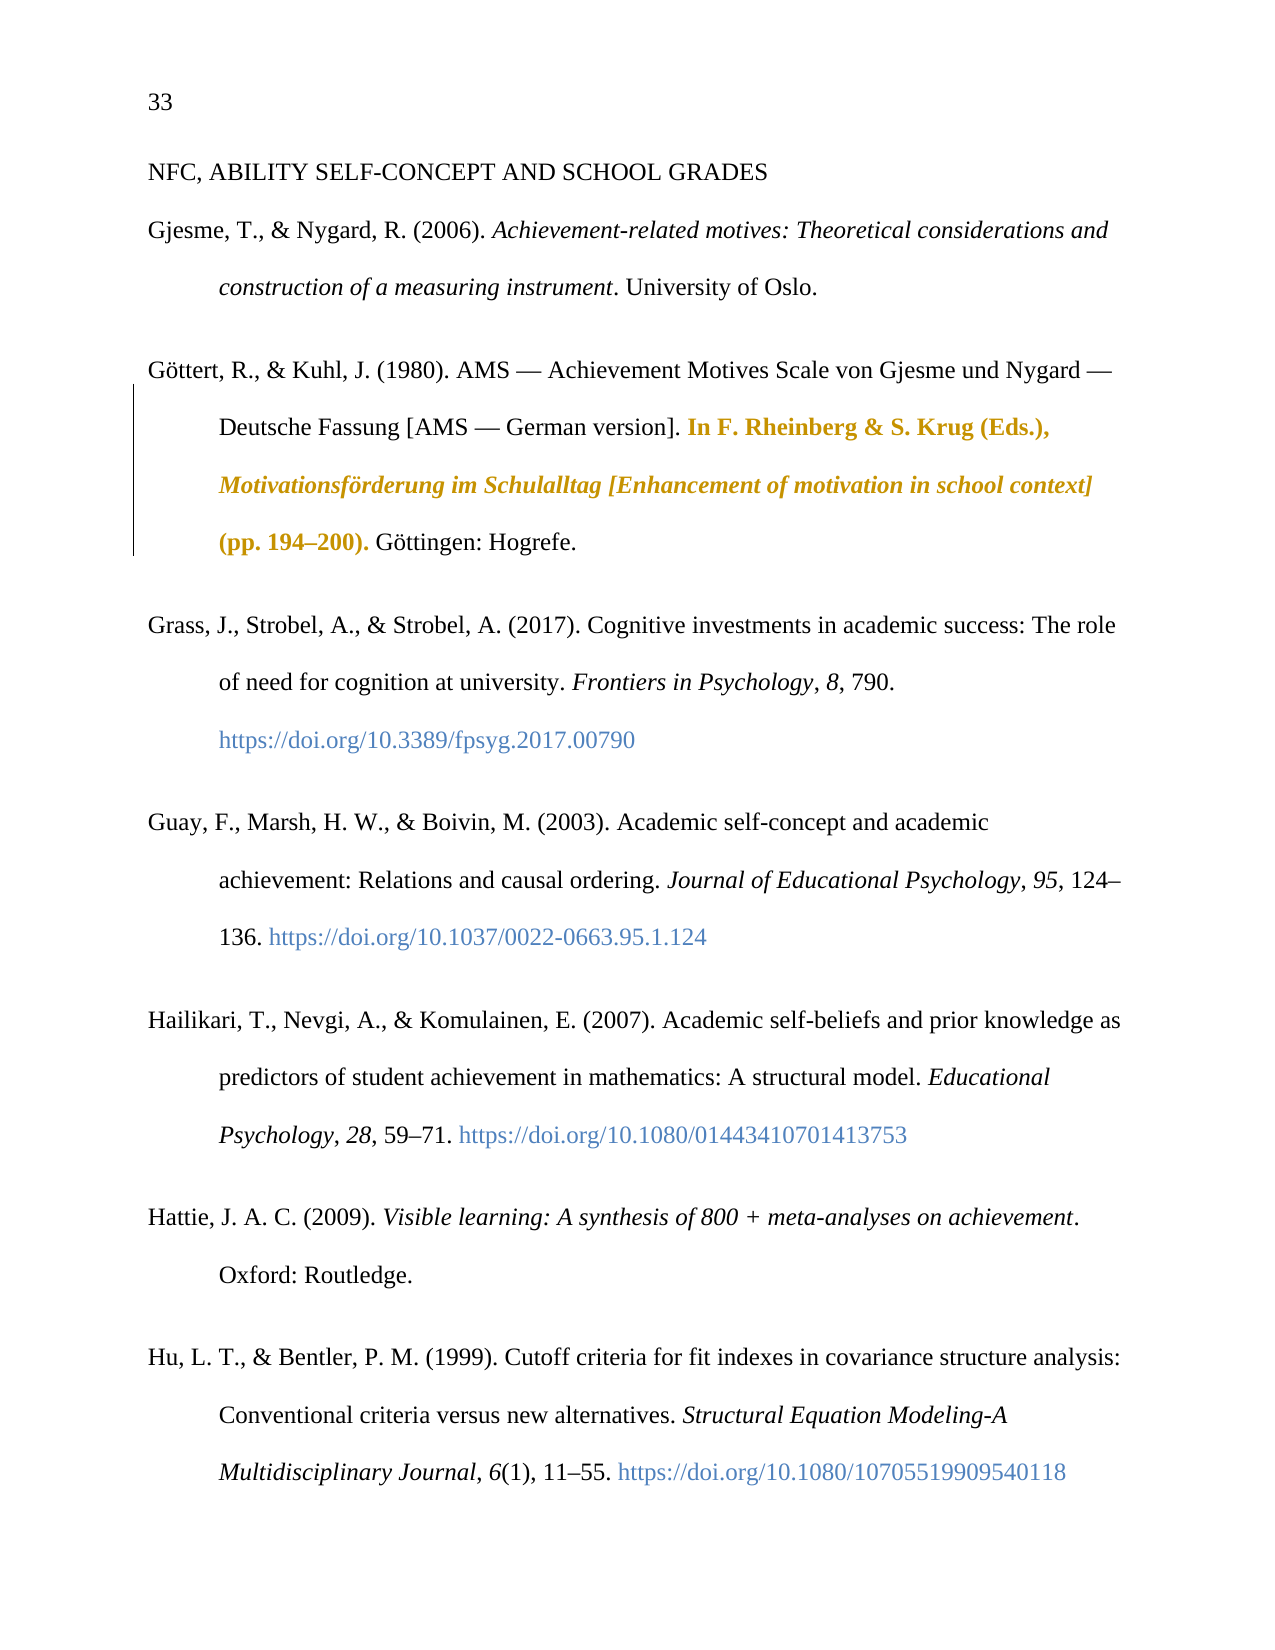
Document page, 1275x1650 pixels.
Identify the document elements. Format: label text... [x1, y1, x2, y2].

text Grass, J., Strobel, A., & Strobel, A. (2017). Cognitive investments in academic success: The role of need for cognition at university. Frontiers in Psychology, 8, 790. https://doi.org/10.3389/fpsyg.2017.00790 [148, 610, 1127, 754]
text Hattie, J. A. C. (2009). Visible learning: A synthesis of 800 + meta-analyses on achievement. Oxford: Routledge. [148, 1202, 1127, 1289]
text Hu, L. T., & Bentler, P. M. (1999). Cutoff criteria for fit indexes in covariance structure analysis: Conventional criteria versus new alternatives. Structural Equation Modeling-A Multidisciplinary Journal, 6(1), 11–55. https://doi.org/10.1080/10705519909540118 [148, 1342, 1127, 1486]
text Göttert, R., & Kuhl, J. (1980). AMS — Achievement Motives Scale von Gjesme und Nygard — Deutsche Fassung [AMS — German version]. In F. Rheinberg & S. Krug (Eds.), Motivationsförderung im Schulalltag [Enhancement of motivation in school context] (pp. 194–200). Göttingen: Hogrefe. [148, 355, 1127, 556]
text Guay, F., Marsh, H. W., & Boivin, M. (2003). Academic self-concept and academic achievement: Relations and causal ordering. Journal of Educational Psychology, 95, 124–136. https://doi.org/10.1037/0022-0663.95.1.124 [148, 807, 1127, 951]
text Gjesme, T., & Nygard, R. (2006). Achievement-related motives: Theoretical considerations and construction of a measuring instrument. University of Oslo. [148, 215, 1127, 301]
text Hailikari, T., Nevgi, A., & Komulainen, E. (2007). Academic self-beliefs and prior knowledge as predictors of student achievement in mathematics: A structural model. Educational Psychology, 28, 59–71. https://doi.org/10.1080/01443410701413753 [148, 1005, 1127, 1149]
